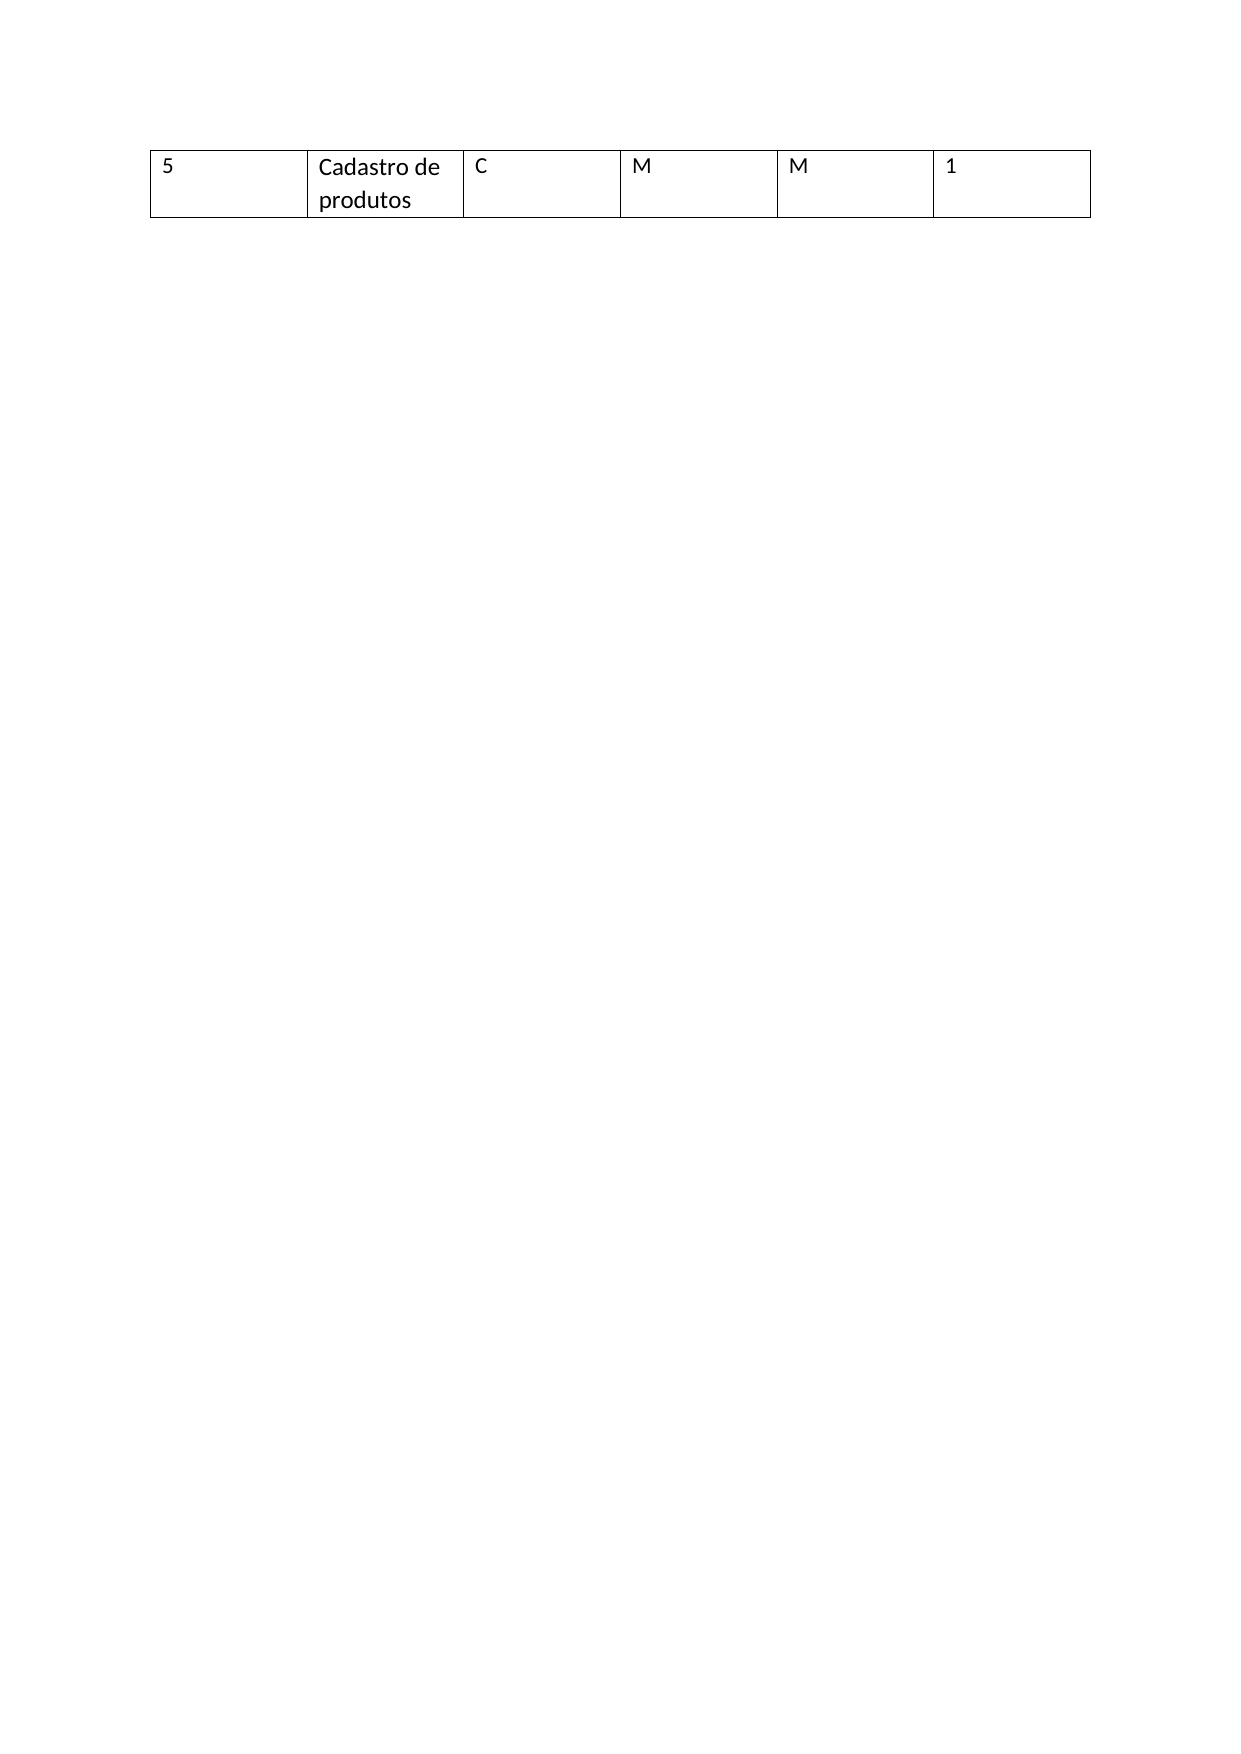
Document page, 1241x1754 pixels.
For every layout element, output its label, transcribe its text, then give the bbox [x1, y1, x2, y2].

table_cell M [621, 151, 777, 217]
table_cell M [778, 151, 933, 217]
table_cell Cadastro de produtos [308, 151, 463, 217]
table_cell 1 [934, 151, 1090, 217]
table_cell C [464, 151, 620, 217]
table_cell 5 [151, 151, 307, 217]
